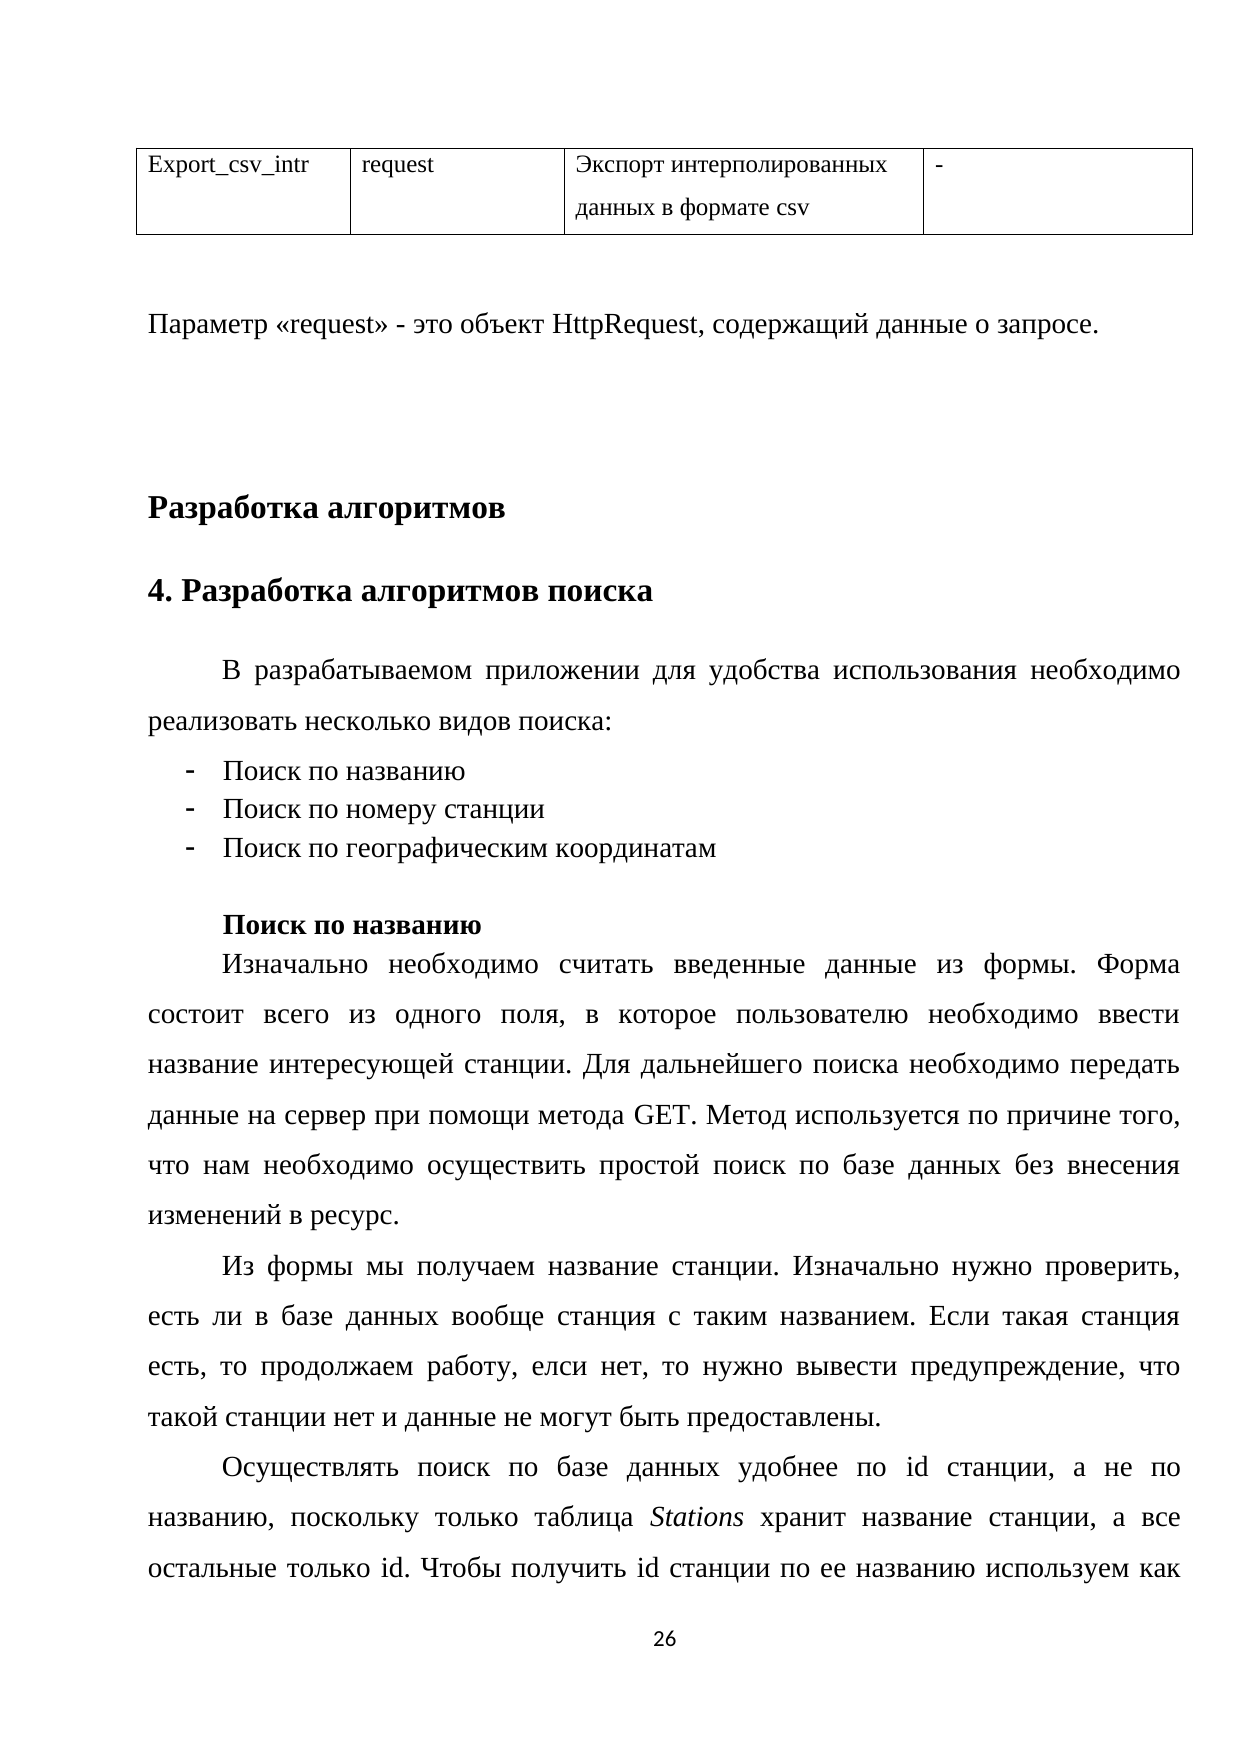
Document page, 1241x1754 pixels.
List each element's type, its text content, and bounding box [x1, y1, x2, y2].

title В разрабатываемом приложении для удобства использования необходимо реализовать несколько видов поиска: [148, 652, 1181, 736]
list Поиск по названию [185, 753, 1181, 787]
table_cell Экспорт интерполированных данных в формате csv [565, 149, 923, 234]
text Параметр «request» - это объект HttpRequest, содержащий данные о запросе. [148, 306, 1181, 339]
list Поиск по номеру станции [185, 792, 1181, 825]
list Поиск по названию [223, 907, 1181, 941]
title 4. Разработка алгоритмов поиска [148, 570, 1181, 608]
title Разработка алгоритмов [148, 487, 1181, 526]
table_cell Export_csv_intr [137, 149, 350, 234]
table_cell request [351, 149, 564, 234]
list Из формы мы получаем название станции. Изначально нужно проверить, есть ли в базе данных вообще станция с таким названием. Если такая станция есть, то продолжаем работу, елси нет, то нужно вывести предупреждение, что такой станции нет и данные не могут быть предоставлены. [148, 1248, 1181, 1432]
table_cell - [924, 149, 1192, 234]
list Поиск по географическим координатам [185, 830, 1181, 864]
list Изначально необходимо считать введенные данные из формы. Форма состоит всего из одного поля, в которое пользователю необходимо ввести название интересующей станции. Для дальнейшего поиска необходимо передать данные на сервер при помощи метода GET. Метод используется по причине того, что нам необходимо осуществить простой поиск по базе данных без внесения изменений в ресурс. [148, 946, 1181, 1231]
